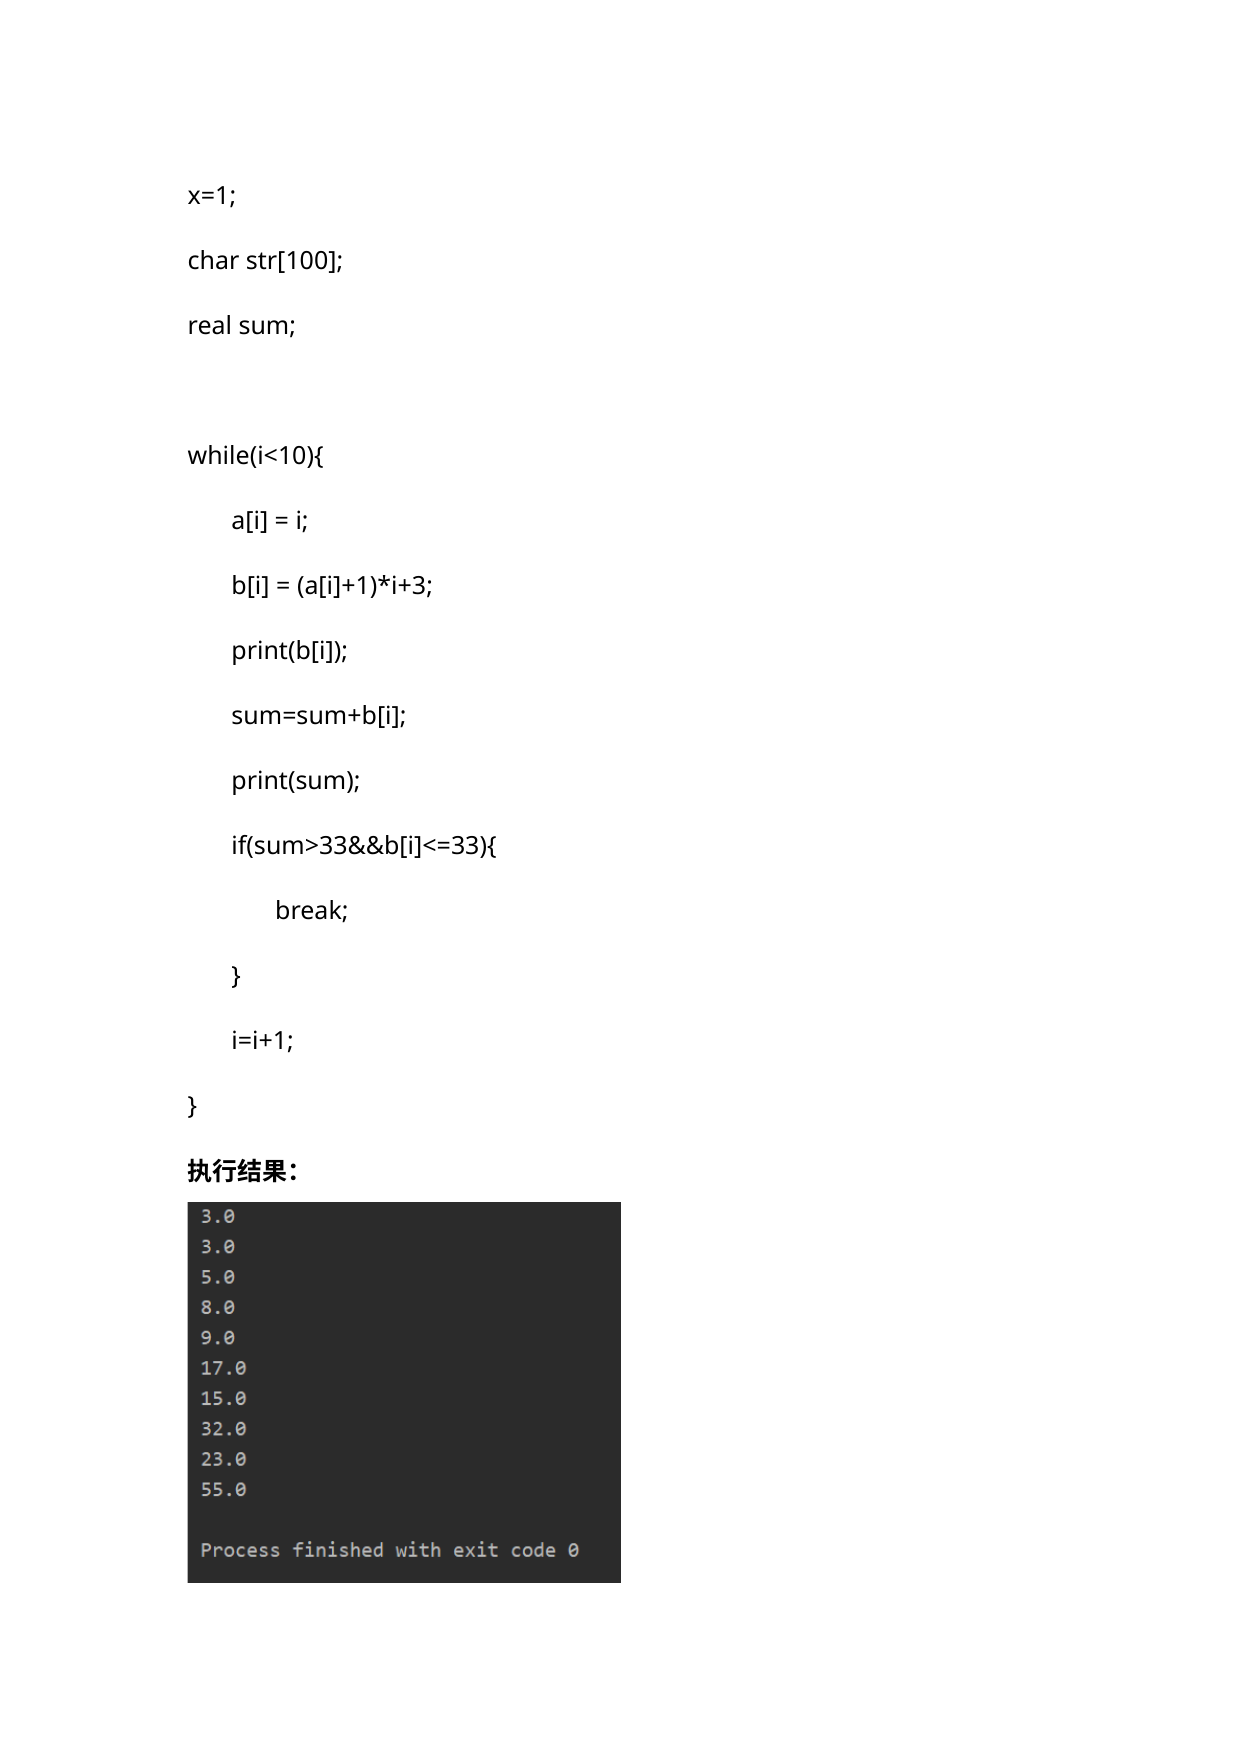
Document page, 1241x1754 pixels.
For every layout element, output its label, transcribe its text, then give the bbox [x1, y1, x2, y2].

text if(sum>33&&b[i]<=33){ [187, 812, 1053, 877]
text print(b[i]); [187, 617, 1053, 682]
text char str[100]; [187, 227, 1053, 292]
text } [187, 942, 1053, 1007]
text real sum; [187, 292, 1053, 357]
text 执行结果： [187, 1137, 1053, 1202]
text print(sum); [187, 747, 1053, 812]
text } [187, 1072, 1053, 1137]
text sum=sum+b[i]; [187, 682, 1053, 747]
picture [187, 1202, 621, 1583]
text i=i+1; [187, 1007, 1053, 1072]
text break; [187, 877, 1053, 942]
text x=1; [187, 162, 1053, 227]
text b[i] = (a[i]+1)*i+3; [187, 552, 1053, 617]
text while(i<10){ [187, 422, 1053, 487]
text a[i] = i; [187, 487, 1053, 552]
